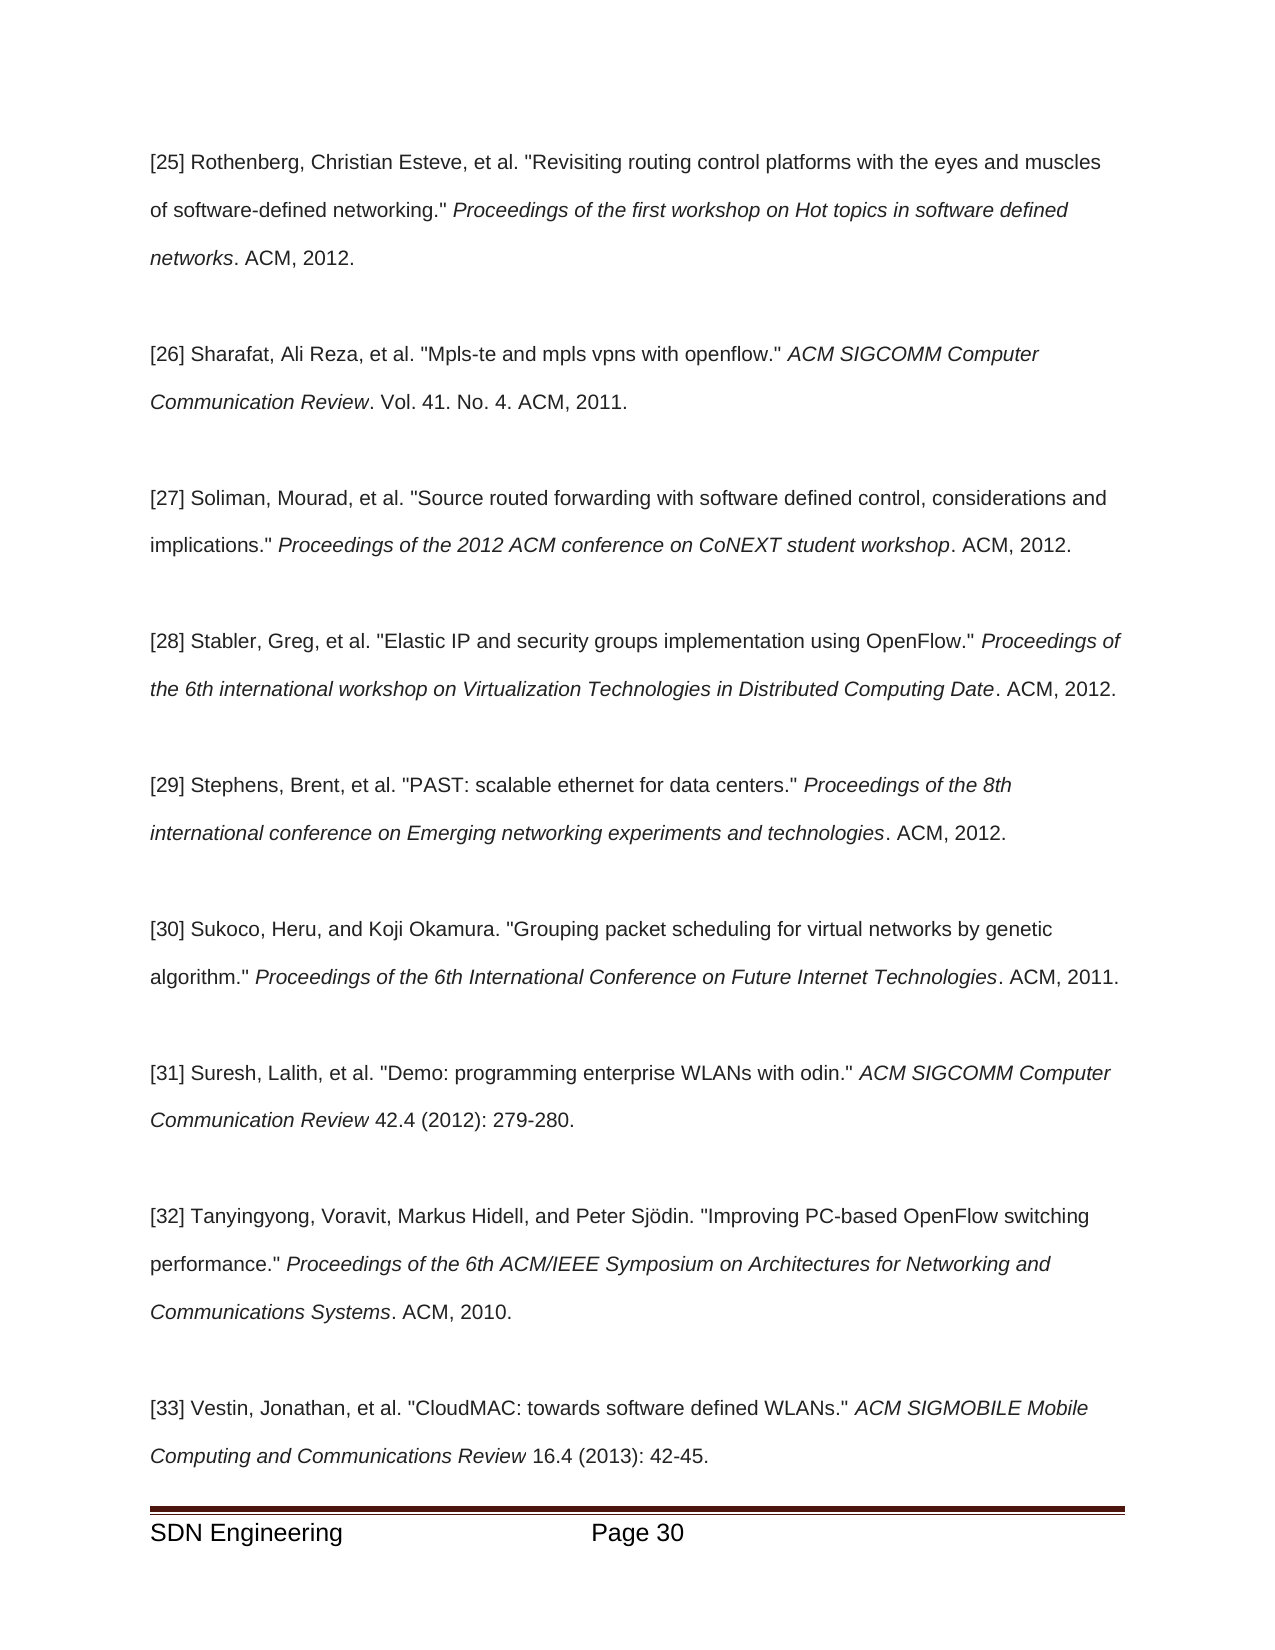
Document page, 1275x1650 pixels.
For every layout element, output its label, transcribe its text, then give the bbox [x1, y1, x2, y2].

text [31] Suresh, Lalith, et al. "Demo: programming enterprise WLANs with odin." ACM SIGCOMM Computer Communication Review 42.4 (2012): 279-280. [150, 1060, 1125, 1132]
text [25] Rothenberg, Christian Esteve, et al. "Revisiting routing control platforms with the eyes and muscles of software-defined networking." Proceedings of the first workshop on Hot topics in software defined networks. ACM, 2012. [150, 150, 1125, 270]
text [26] Sharafat, Ali Reza, et al. "Mpls-te and mpls vpns with openflow." ACM SIGCOMM Computer Communication Review. Vol. 41. No. 4. ACM, 2011. [150, 342, 1125, 413]
text [32] Tanyingyong, Voravit, Markus Hidell, and Peter Sjödin. "Improving PC-based OpenFlow switching performance." Proceedings of the 6th ACM/IEEE Symposium on Architectures for Networking and Communications Systems. ACM, 2010. [150, 1204, 1125, 1324]
text [29] Stephens, Brent, et al. "PAST: scalable ethernet for data centers." Proceedings of the 8th international conference on Emerging networking experiments and technologies. ACM, 2012. [150, 773, 1125, 845]
text [30] Sukoco, Heru, and Koji Okamura. "Grouping packet scheduling for virtual networks by genetic algorithm." Proceedings of the 6th International Conference on Future Internet Technologies. ACM, 2011. [150, 917, 1125, 988]
text [28] Stabler, Greg, et al. "Elastic IP and security groups implementation using OpenFlow." Proceedings of the 6th international workshop on Virtualization Technologies in Distributed Computing Date. ACM, 2012. [150, 629, 1125, 701]
text [27] Soliman, Mourad, et al. "Source routed forwarding with software defined control, considerations and implications." Proceedings of the 2012 ACM conference on CoNEXT student workshop. ACM, 2012. [150, 485, 1125, 557]
text [33] Vestin, Jonathan, et al. "CloudMAC: towards software defined WLANs." ACM SIGMOBILE Mobile Computing and Communications Review 16.4 (2013): 42-45. [150, 1396, 1125, 1468]
